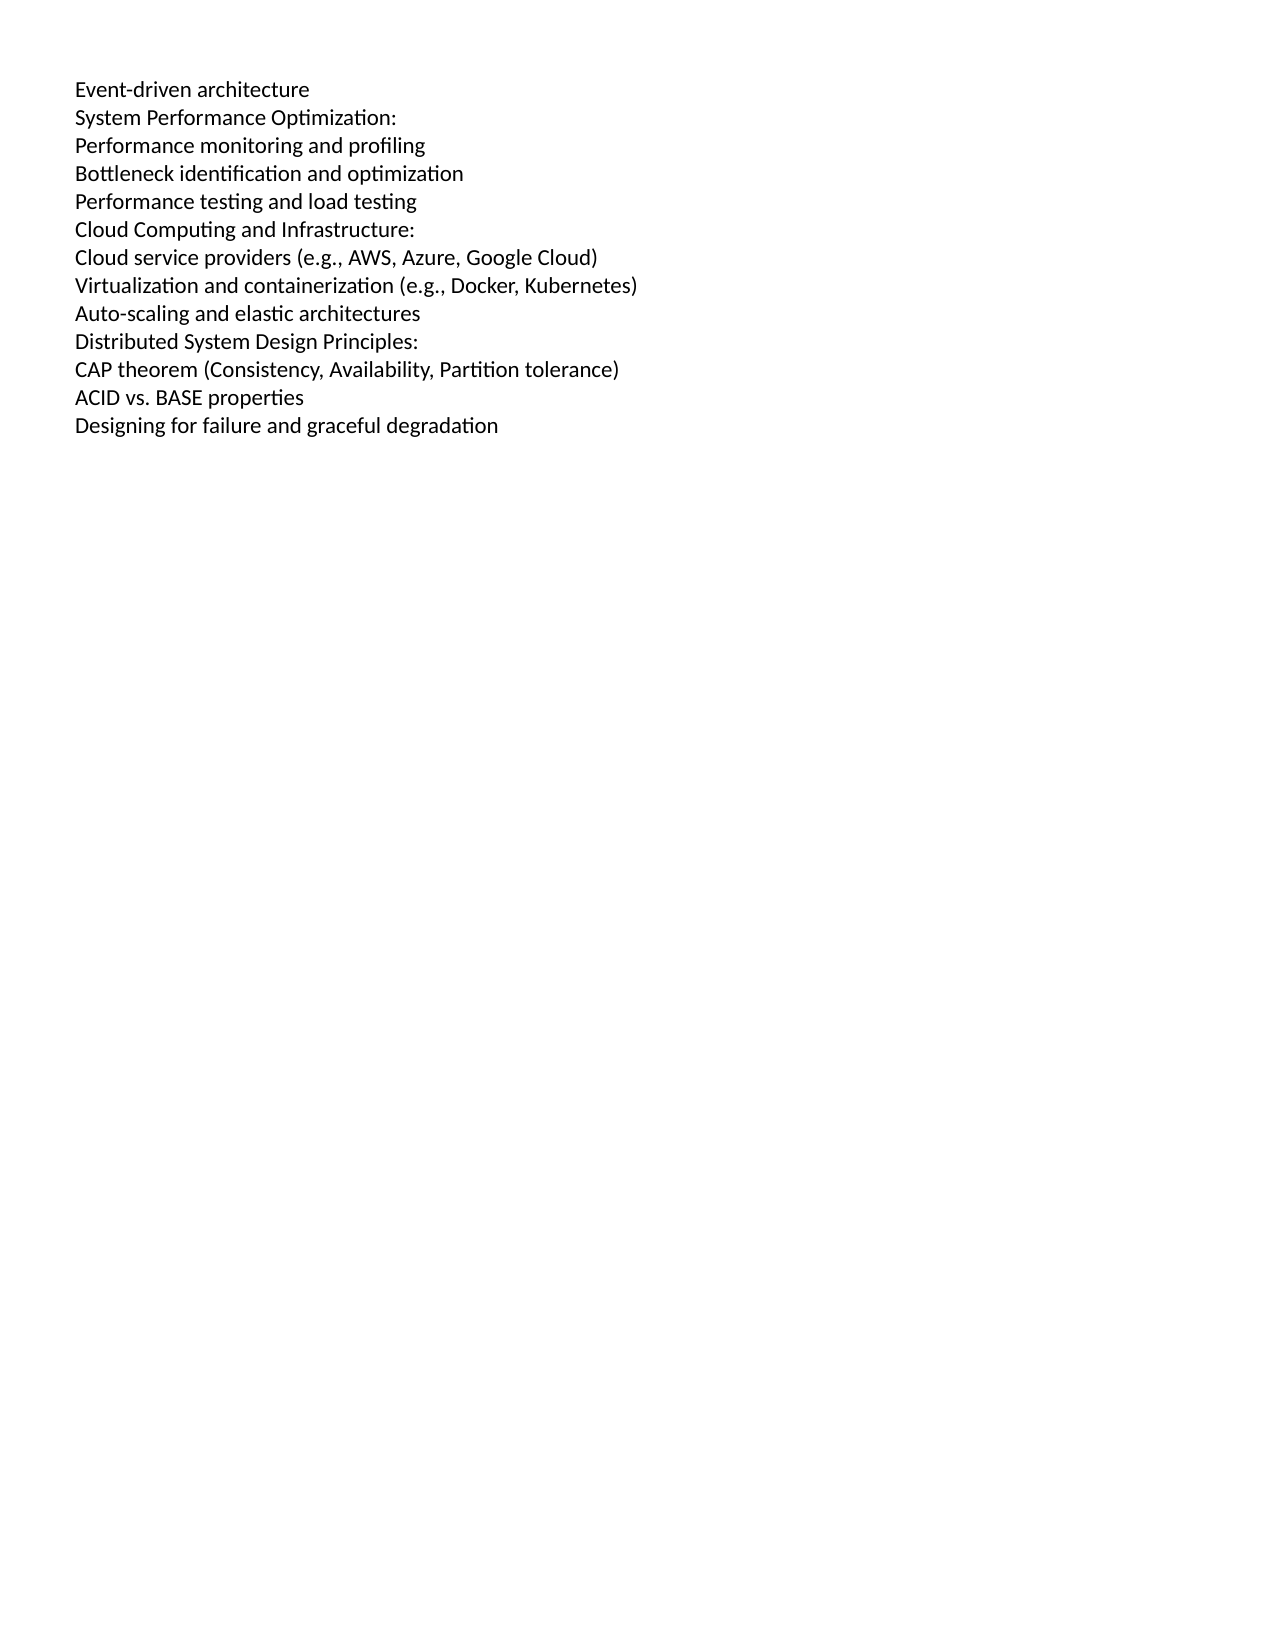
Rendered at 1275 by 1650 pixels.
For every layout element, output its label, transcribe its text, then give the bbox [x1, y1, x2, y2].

text Virtualization and containerization (e.g., Docker, Kubernetes) [75, 271, 1200, 299]
text Performance monitoring and profiling [75, 131, 1200, 159]
text Performance testing and load testing [75, 187, 1200, 215]
text Event-driven architecture [75, 75, 1200, 103]
text CAP theorem (Consistency, Availability, Partition tolerance) [75, 355, 1200, 383]
text Bottleneck identification and optimization [75, 159, 1200, 187]
text Cloud service providers (e.g., AWS, Azure, Google Cloud) [75, 243, 1200, 271]
text Distributed System Design Principles: [75, 327, 1200, 355]
text Cloud Computing and Infrastructure: [75, 215, 1200, 243]
text System Performance Optimization: [75, 103, 1200, 131]
text Designing for failure and graceful degradation [75, 411, 1200, 439]
text ACID vs. BASE properties [75, 383, 1200, 411]
text Auto-scaling and elastic architectures [75, 299, 1200, 327]
